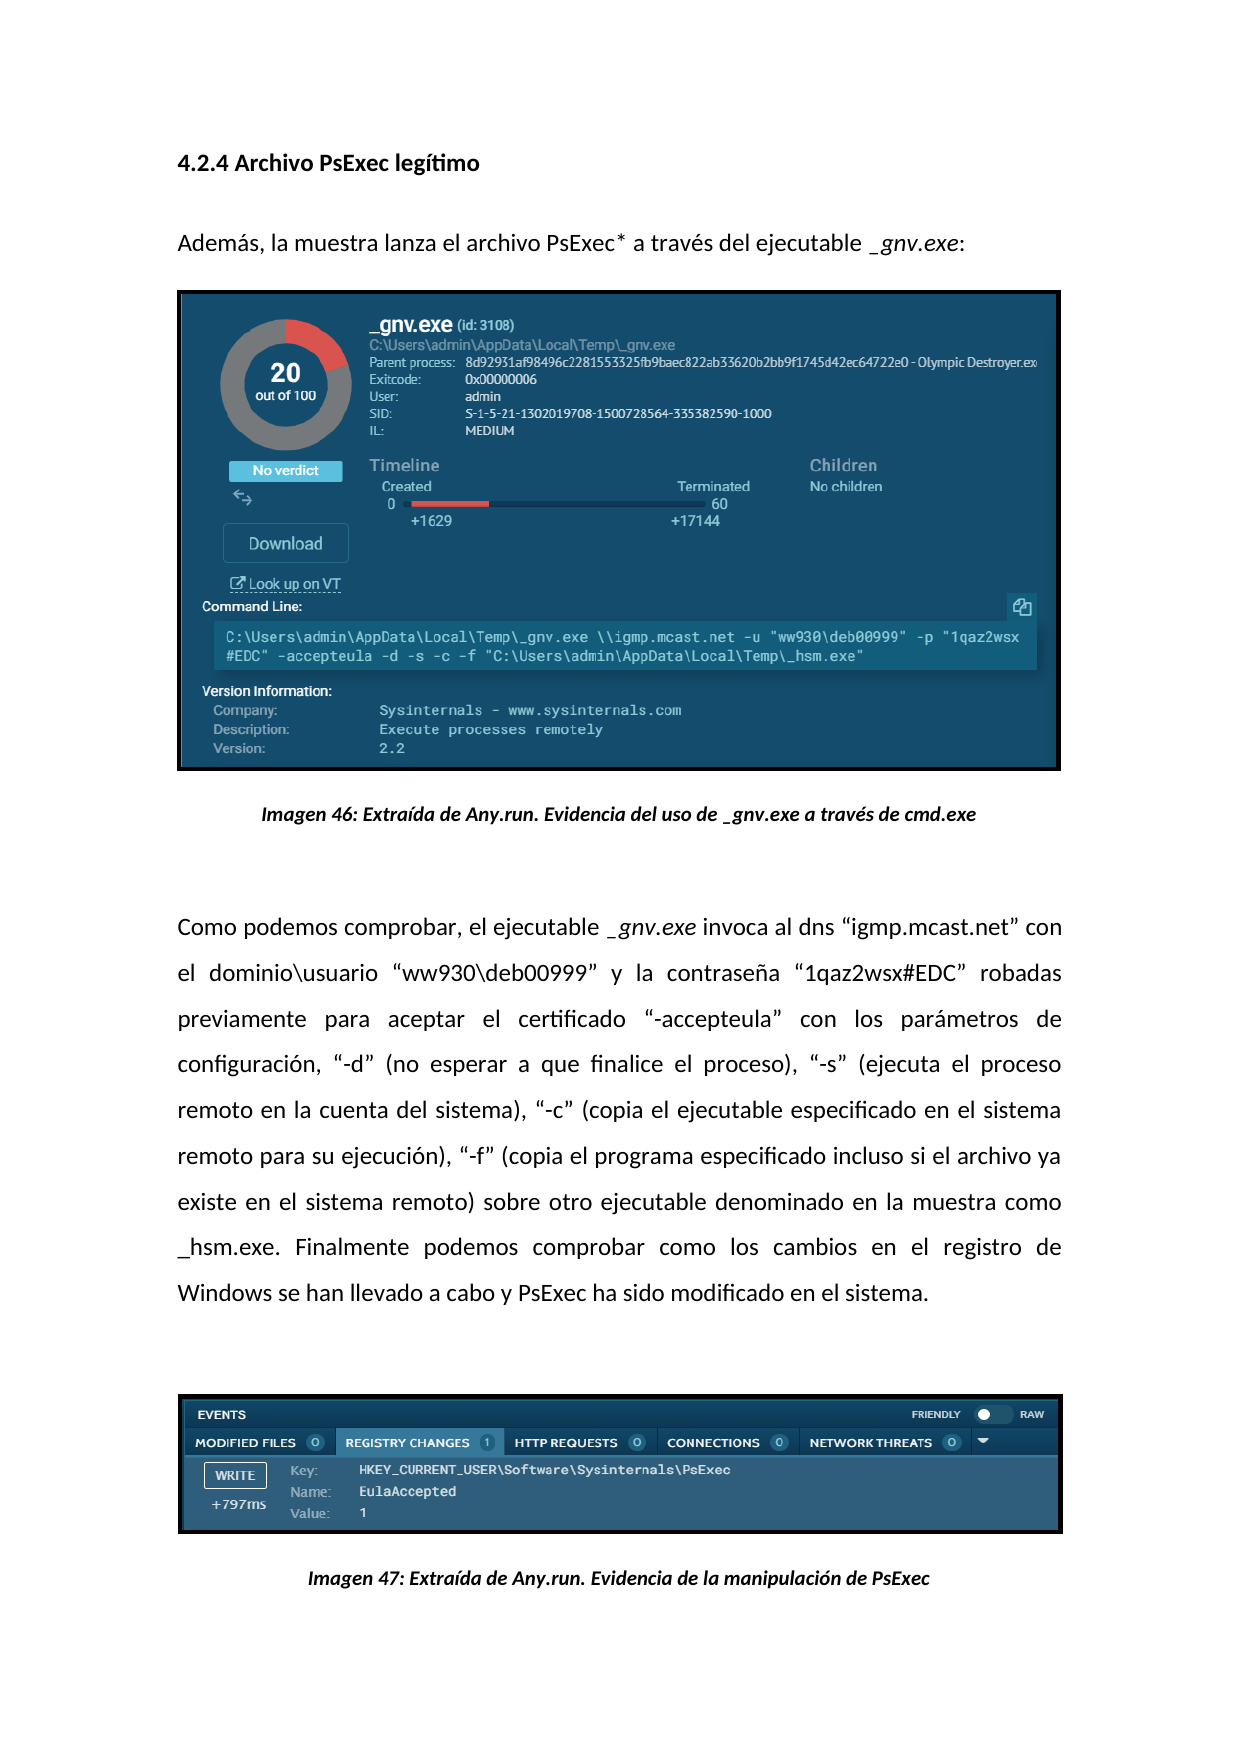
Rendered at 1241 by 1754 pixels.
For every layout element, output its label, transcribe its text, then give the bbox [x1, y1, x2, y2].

text Imagen 46: Extraída de Any.run. Evidencia del uso de _gnv.exe a través de cmd.exe [177, 802, 1063, 827]
picture [182, 1399, 1058, 1530]
subtitle 4.2.4 Archivo PsExec legítimo [177, 148, 1063, 178]
text Además, la muestra lanza el archivo PsExec* a través del ejecutable _gnv.exe: [177, 227, 1063, 258]
text Como podemos comprobar, el ejecutable _gnv.exe invoca al dns “igmp.mcast.net” con el dominio\usuario “ww930\deb00999” y la contraseña “1qaz2wsx#EDC” robadas previamente para aceptar el certificado “-accepteula” con los parámetros de configuración, “-d” (no esperar a que finalice el proceso), “-s” (ejecuta el proceso remoto en la cuenta del sistema), “-c” (copia el ejecutable especificado en el sistema remoto para su ejecución), “-f” (copia el programa especificado incluso si el archivo ya existe en el sistema remoto) sobre otro ejecutable denominado en la muestra como _hsm.exe. Finalmente podemos comprobar como los cambios en el registro de Windows se han llevado a cabo y PsExec ha sido modificado en el sistema. [177, 911, 1063, 1308]
picture [181, 294, 1056, 767]
text Imagen 47: Extraída de Any.run. Evidencia de la manipulación de PsExec [177, 1565, 1063, 1590]
